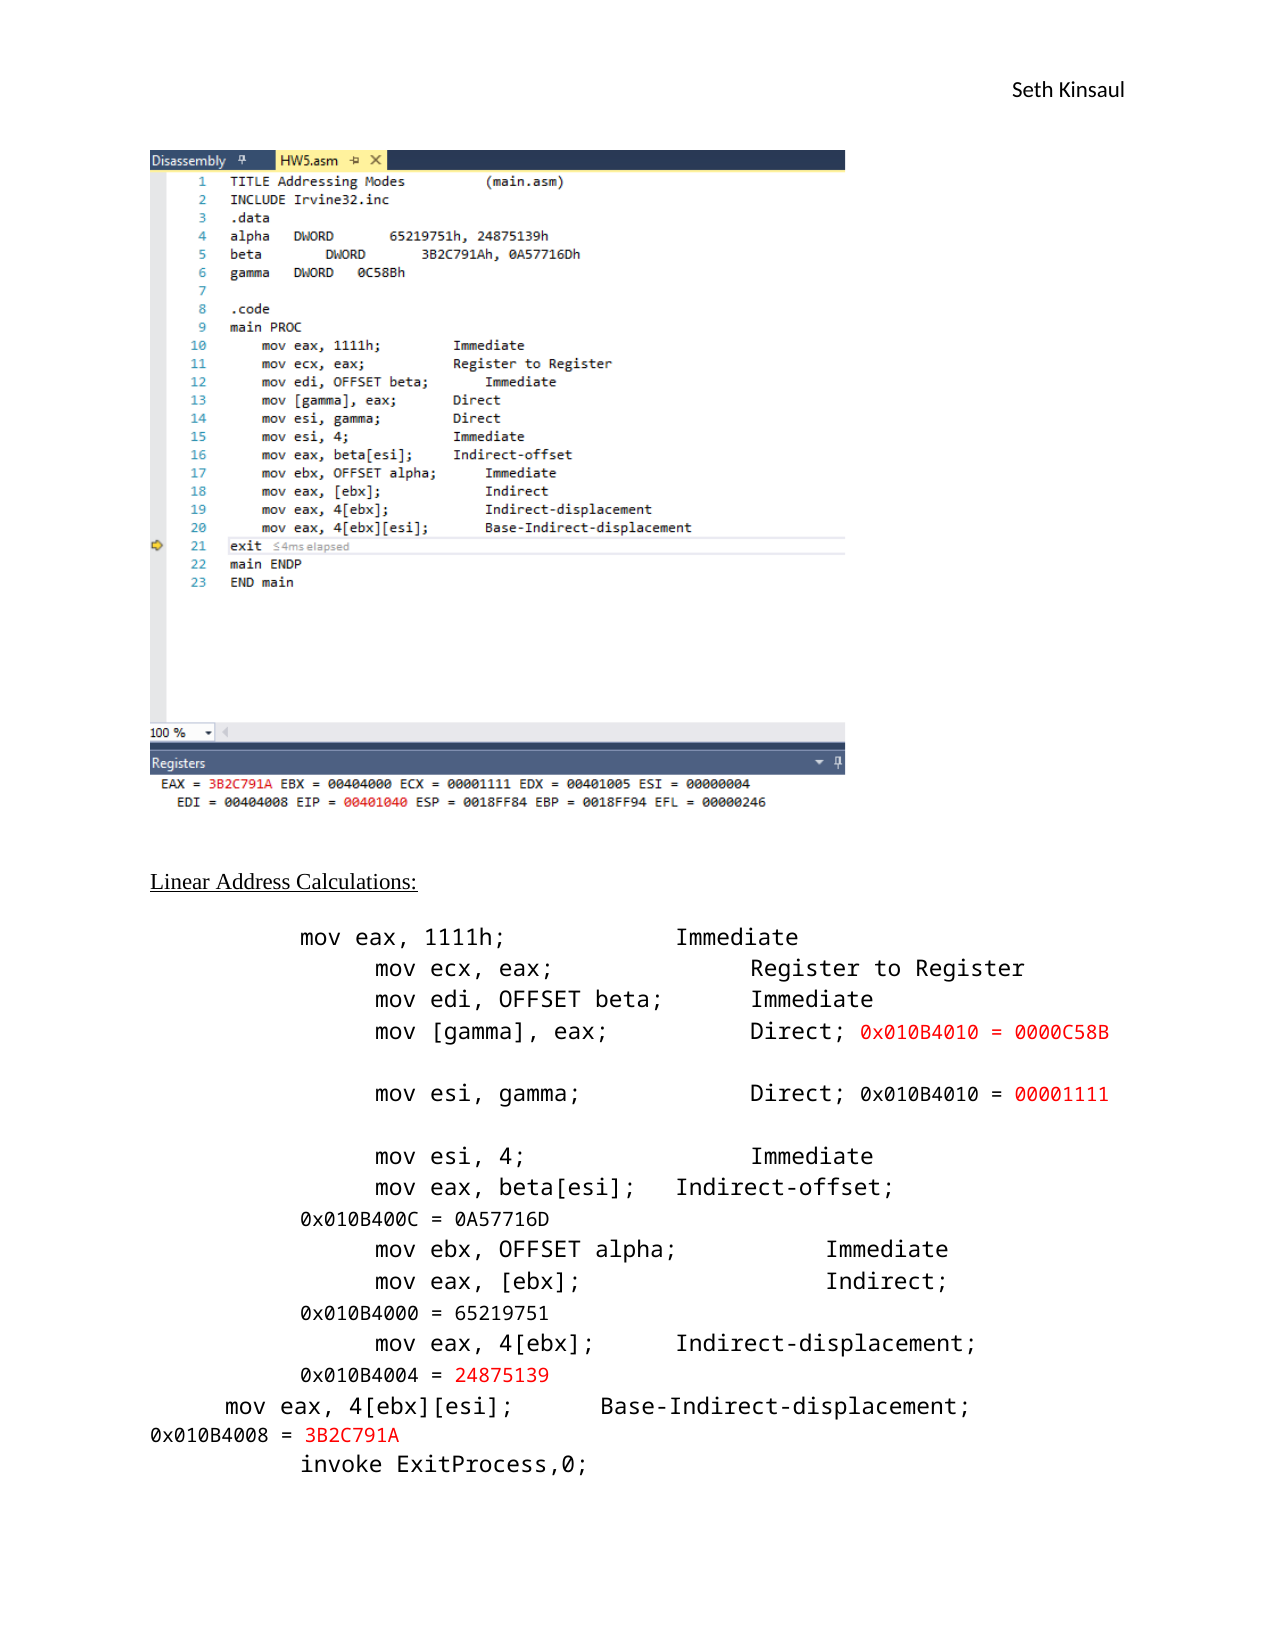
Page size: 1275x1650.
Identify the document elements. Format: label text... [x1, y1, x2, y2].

text mov eax, 1111h; Immediate [300, 921, 1125, 952]
text mov eax, [ebx]; Indirect; 0x010B4000 = 65219751 [300, 1265, 1125, 1327]
text mov eax, 4[ebx][esi]; Base-Indirect-displacement; 0x010B4008 = 3B2C791A [150, 1390, 1125, 1448]
text Linear Address Calculations: [150, 868, 1125, 894]
text mov esi, gamma; Direct; 0x010B4010 = 00001111 [300, 1077, 1125, 1140]
text mov ebx, OFFSET alpha; Immediate [300, 1233, 1125, 1265]
text mov eax, beta[esi]; Indirect-offset; 0x010B400C = 0A57716D [300, 1171, 1125, 1233]
text invoke ExitProcess,0; [150, 1448, 1125, 1479]
text mov edi, OFFSET beta; Immediate [300, 983, 1125, 1015]
text mov ecx, eax; Register to Register [300, 952, 1125, 983]
text mov [gamma], eax; Direct; 0x010B4010 = 0000C58B [300, 1015, 1125, 1077]
text mov esi, 4; Immediate [300, 1140, 1125, 1171]
text mov eax, 4[ebx]; Indirect-displacement; 0x010B4004 = 24875139 [300, 1327, 1125, 1390]
